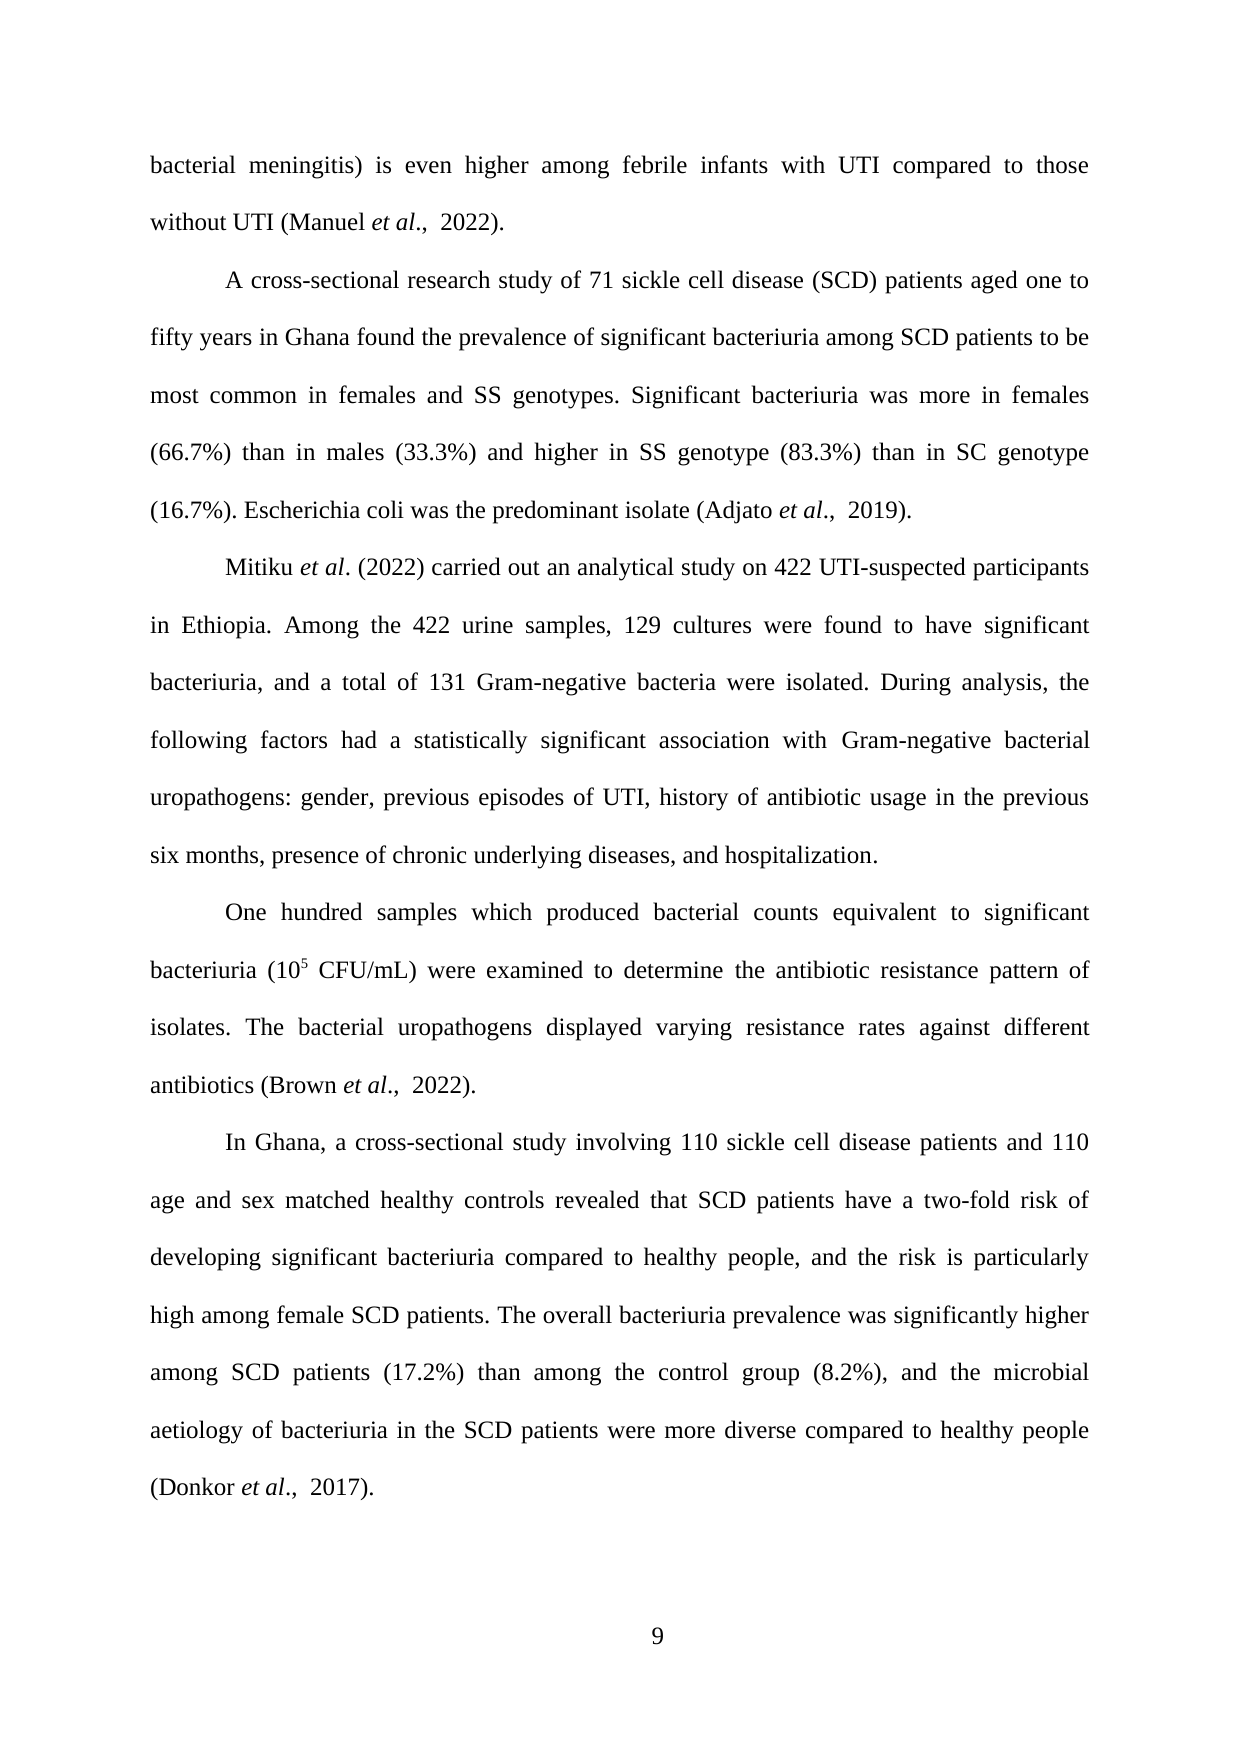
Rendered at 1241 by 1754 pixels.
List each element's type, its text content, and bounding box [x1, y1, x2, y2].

text One hundred samples which produced bacterial counts equivalent to significant bacteriuria (105 CFU/mL) were examined to determine the antibiotic resistance pattern of isolates. The bacterial uropathogens displayed varying resistance rates against different antibiotics (Brown et al., 2022). [150, 897, 1090, 1099]
text In Ghana, a cross-sectional study involving 110 sickle cell disease patients and 110 age and sex matched healthy controls revealed that SCD patients have a two-fold risk of developing significant bacteriuria compared to healthy people, and the risk is particularly high among female SCD patients. The overall bacteriuria prevalence was significantly higher among SCD patients (17.2%) than among the control group (8.2%), and the microbial aetiology of bacteriuria in the SCD patients were more diverse compared to healthy people (Donkor et al., 2017). [150, 1127, 1090, 1501]
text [150, 150, 1090, 236]
text A cross-sectional research study of 71 sickle cell disease (SCD) patients aged one to fifty years in Ghana found the prevalence of significant bacteriuria among SCD patients to be most common in females and SS genotypes. Significant bacteriuria was more in females (66.7%) than in males (33.3%) and higher in SS genotype (83.3%) than in SC genotype (16.7%). Escherichia coli was the predominant isolate (Adjato et al., 2019). [150, 265, 1090, 524]
text Mitiku et al. (2022) carried out an analytical study on 422 UTI-suspected participants in Ethiopia. Among the 422 urine samples, 129 cultures were found to have significant bacteriuria, and a total of 131 Gram-negative bacteria were isolated. During analysis, the following factors had a statistically significant association with Gram-negative bacterial uropathogens: gender, previous episodes of UTI, history of antibiotic usage in the previous six months, presence of chronic underlying diseases, and hospitalization. [150, 552, 1090, 869]
